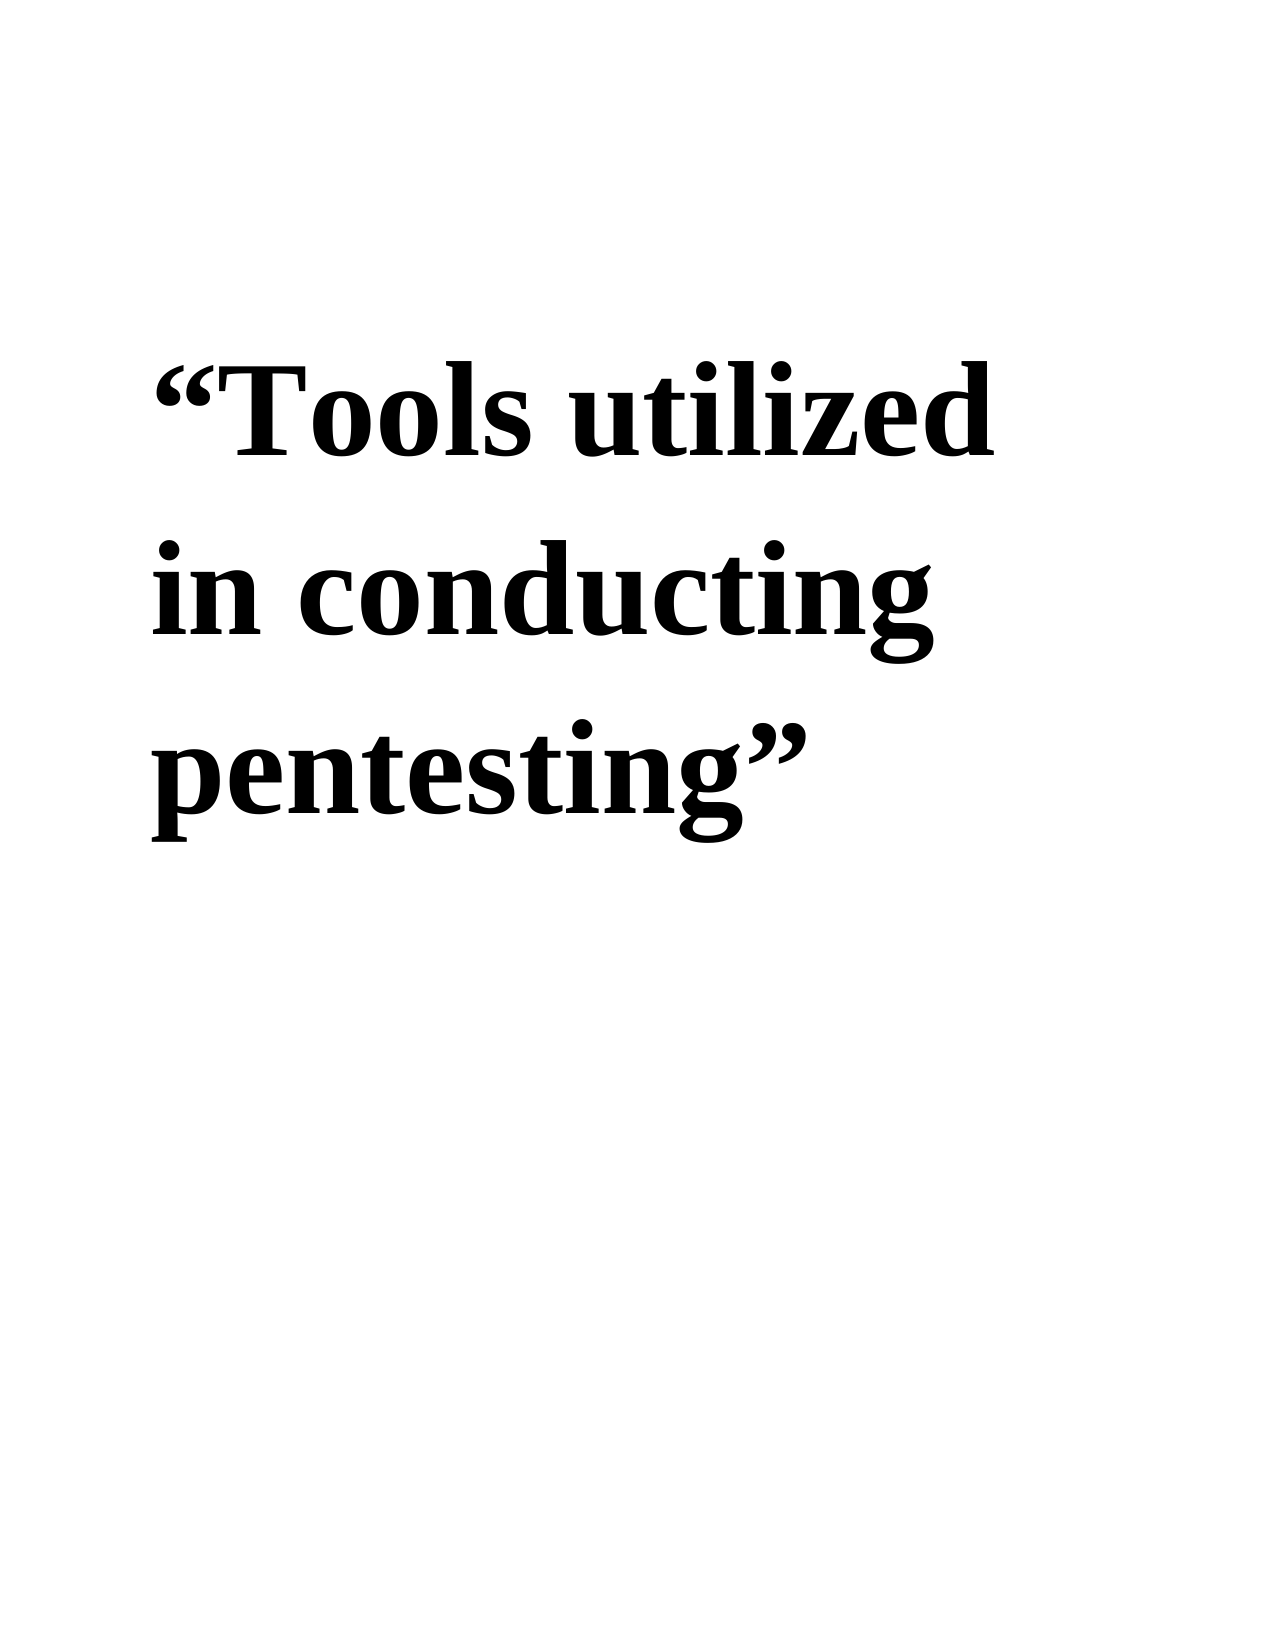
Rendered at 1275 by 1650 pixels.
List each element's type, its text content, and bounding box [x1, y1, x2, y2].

text “Tools utilized in conducting pentesting” [150, 329, 1125, 843]
